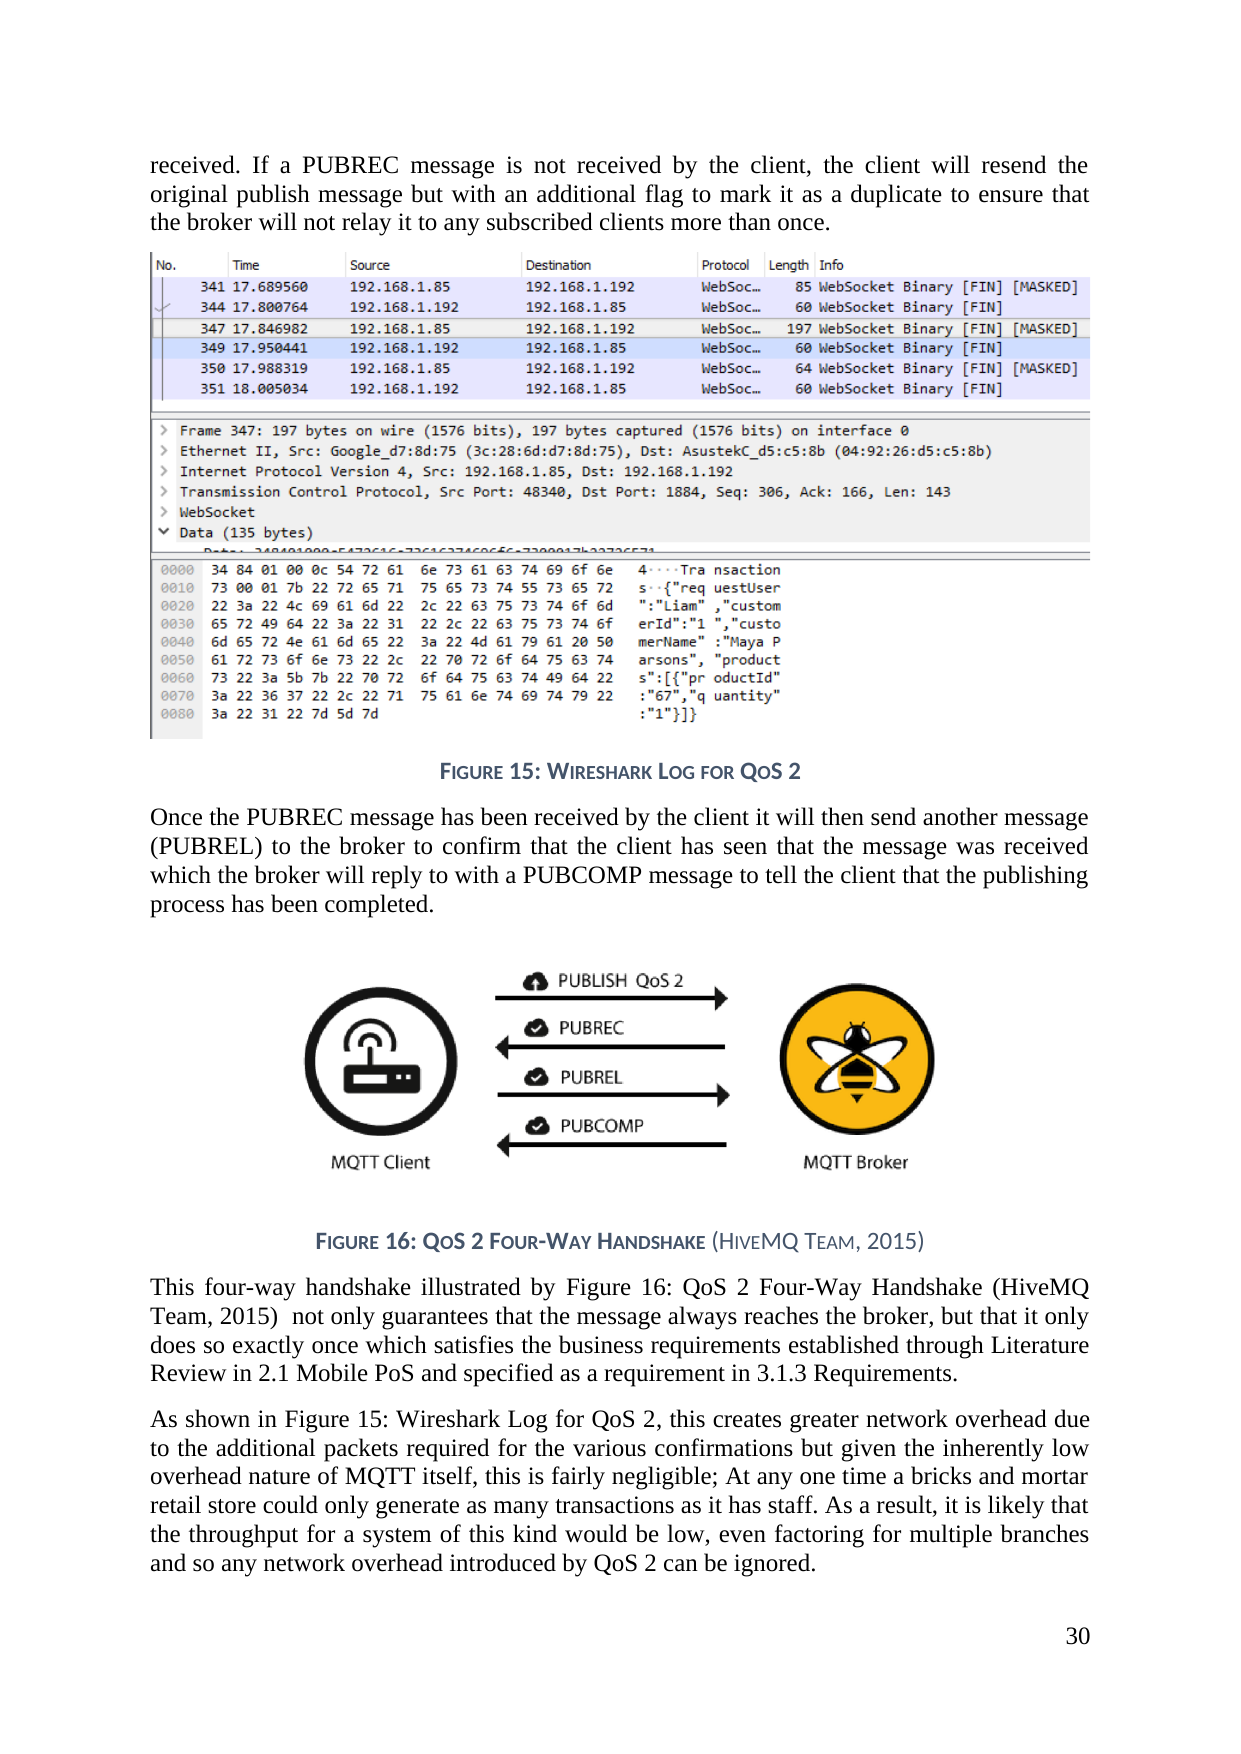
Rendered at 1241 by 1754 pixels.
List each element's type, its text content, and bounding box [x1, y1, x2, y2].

picture [150, 252, 1091, 739]
picture [254, 934, 986, 1209]
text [150, 150, 1090, 236]
text Figure 15: Wireshark Log for QoS 2 [150, 755, 1090, 786]
text Figure 16: QoS 2 Four-Way Handshake (HiveMQ Team, 2015) [150, 1225, 1090, 1256]
text Once the PUBREC message has been received by the client it will then send another message (PUBREL) to the broker to confirm that the client has seen that the message was received which the broker will reply to with a PUBCOMP message to tell the client that the publishing process has been completed. [150, 802, 1090, 917]
text As shown in Figure 15: Wireshark Log for QoS 2, this creates greater network overhead due to the additional packets required for the various confirmations but given the inherently low overhead nature of MQTT itself, this is fairly negligible; At any one time a bricks and mortar retail store could only generate as many transactions as it has staff. As a result, it is likely that the throughput for a system of this kind would be low, even factoring for multiple branches and so any network overhead introduced by QoS 2 can be ignored. [150, 1404, 1090, 1576]
text This four-way handshake illustrated by Figure 16: QoS 2 Four-Way Handshake (HiveMQ Team, 2015) not only guarantees that the message always reaches the broker, but that it only does so exactly once which satisfies the business requirements established through Literature Review in 2.1 Mobile PoS and specified as a requirement in 3.1.3 Requirements. [150, 1272, 1090, 1387]
